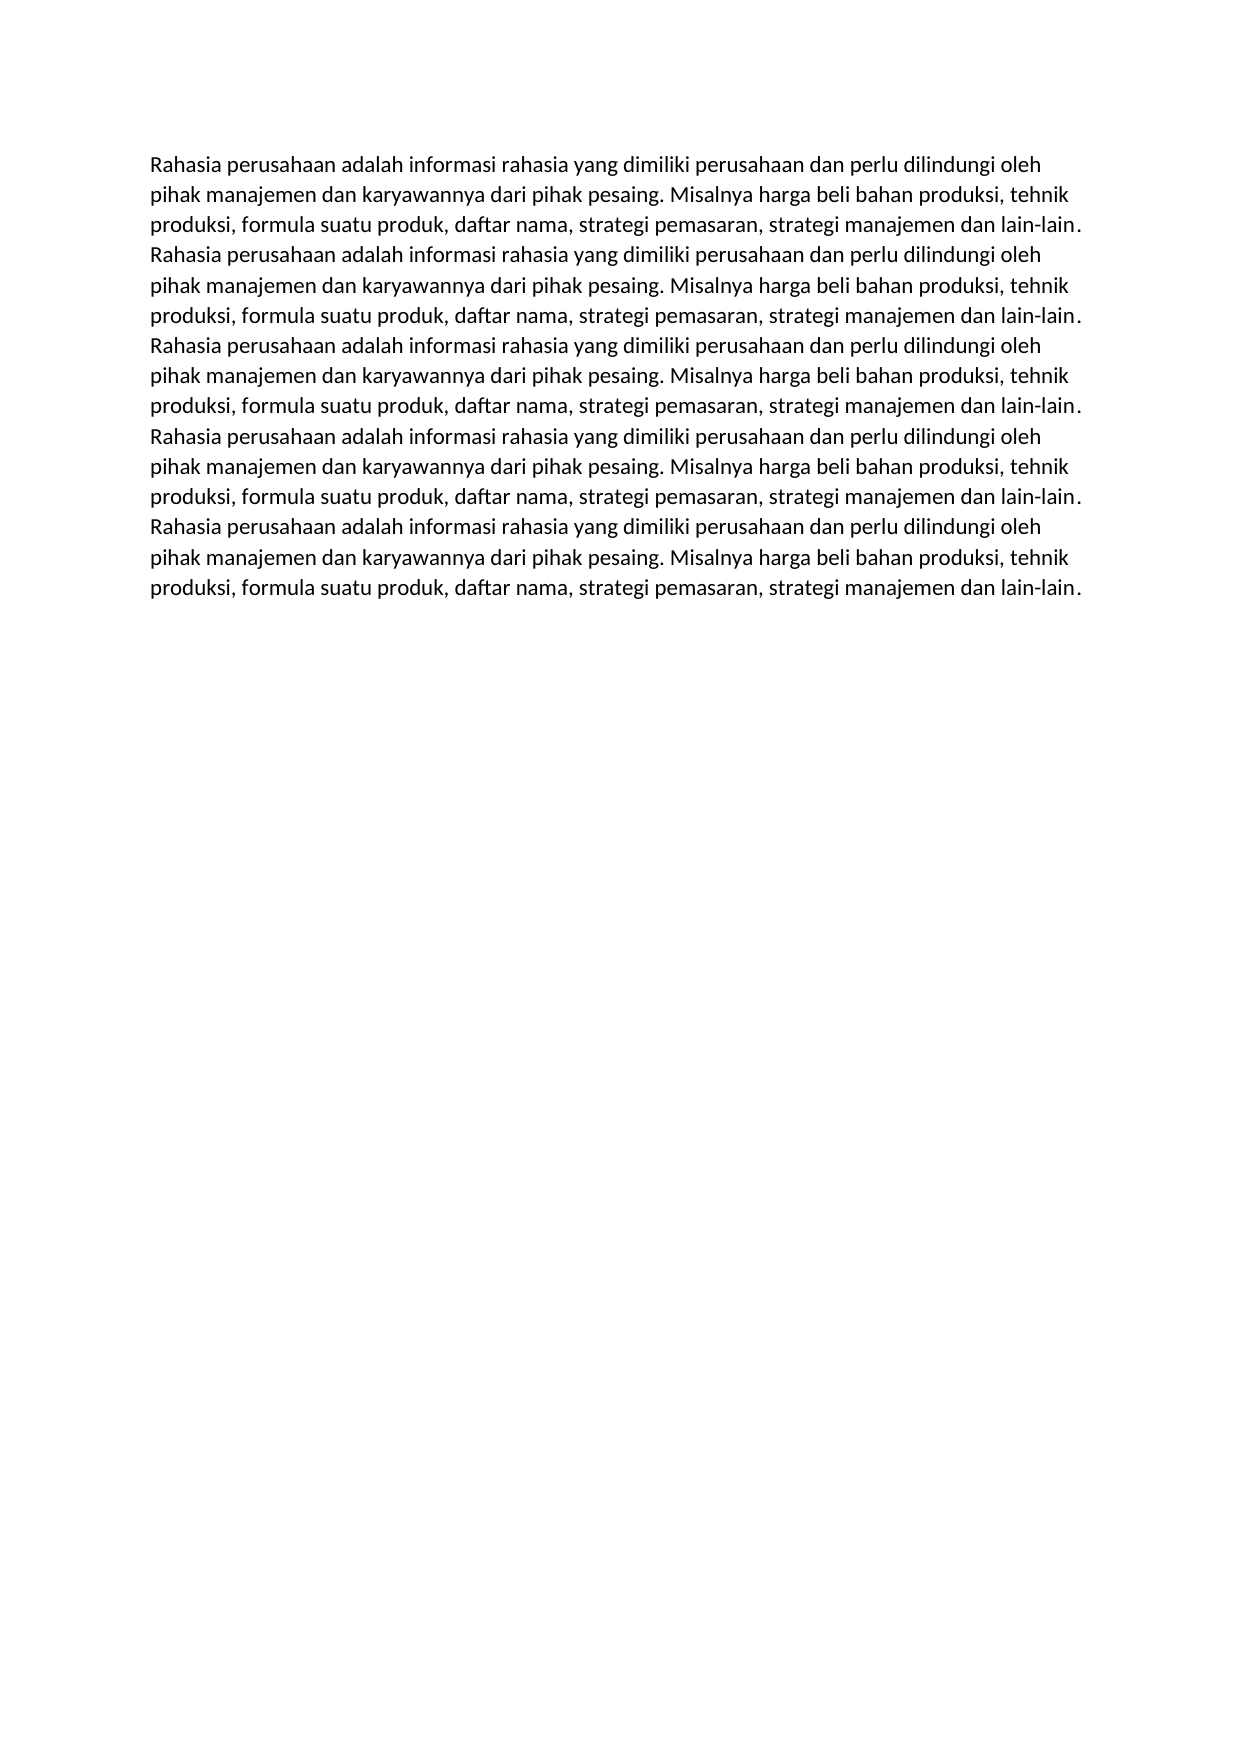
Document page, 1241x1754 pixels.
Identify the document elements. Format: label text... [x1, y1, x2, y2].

text Rahasia perusahaan adalah informasi rahasia yang dimiliki perusahaan dan perlu dilindungi oleh pihak manajemen dan karyawannya dari pihak pesaing. Misalnya harga beli bahan produksi, tehnik produksi, formula suatu produk, daftar nama, strategi pemasaran, strategi manajemen dan lain-lain. Rahasia perusahaan adalah informasi rahasia yang dimiliki perusahaan dan perlu dilindungi oleh pihak manajemen dan karyawannya dari pihak pesaing. Misalnya harga beli bahan produksi, tehnik produksi, formula suatu produk, daftar nama, strategi pemasaran, strategi manajemen dan lain-lain. Rahasia perusahaan adalah informasi rahasia yang dimiliki perusahaan dan perlu dilindungi oleh pihak manajemen dan karyawannya dari pihak pesaing. Misalnya harga beli bahan produksi, tehnik produksi, formula suatu produk, daftar nama, strategi pemasaran, strategi manajemen dan lain-lain. Rahasia perusahaan adalah informasi rahasia yang dimiliki perusahaan dan perlu dilindungi oleh pihak manajemen dan karyawannya dari pihak pesaing. Misalnya harga beli bahan produksi, tehnik produksi, formula suatu produk, daftar nama, strategi pemasaran, strategi manajemen dan lain-lain. Rahasia perusahaan adalah informasi rahasia yang dimiliki perusahaan dan perlu dilindungi oleh pihak manajemen dan karyawannya dari pihak pesaing. Misalnya harga beli bahan produksi, tehnik produksi, formula suatu produk, daftar nama, strategi pemasaran, strategi manajemen dan lain-lain. [150, 150, 1090, 601]
